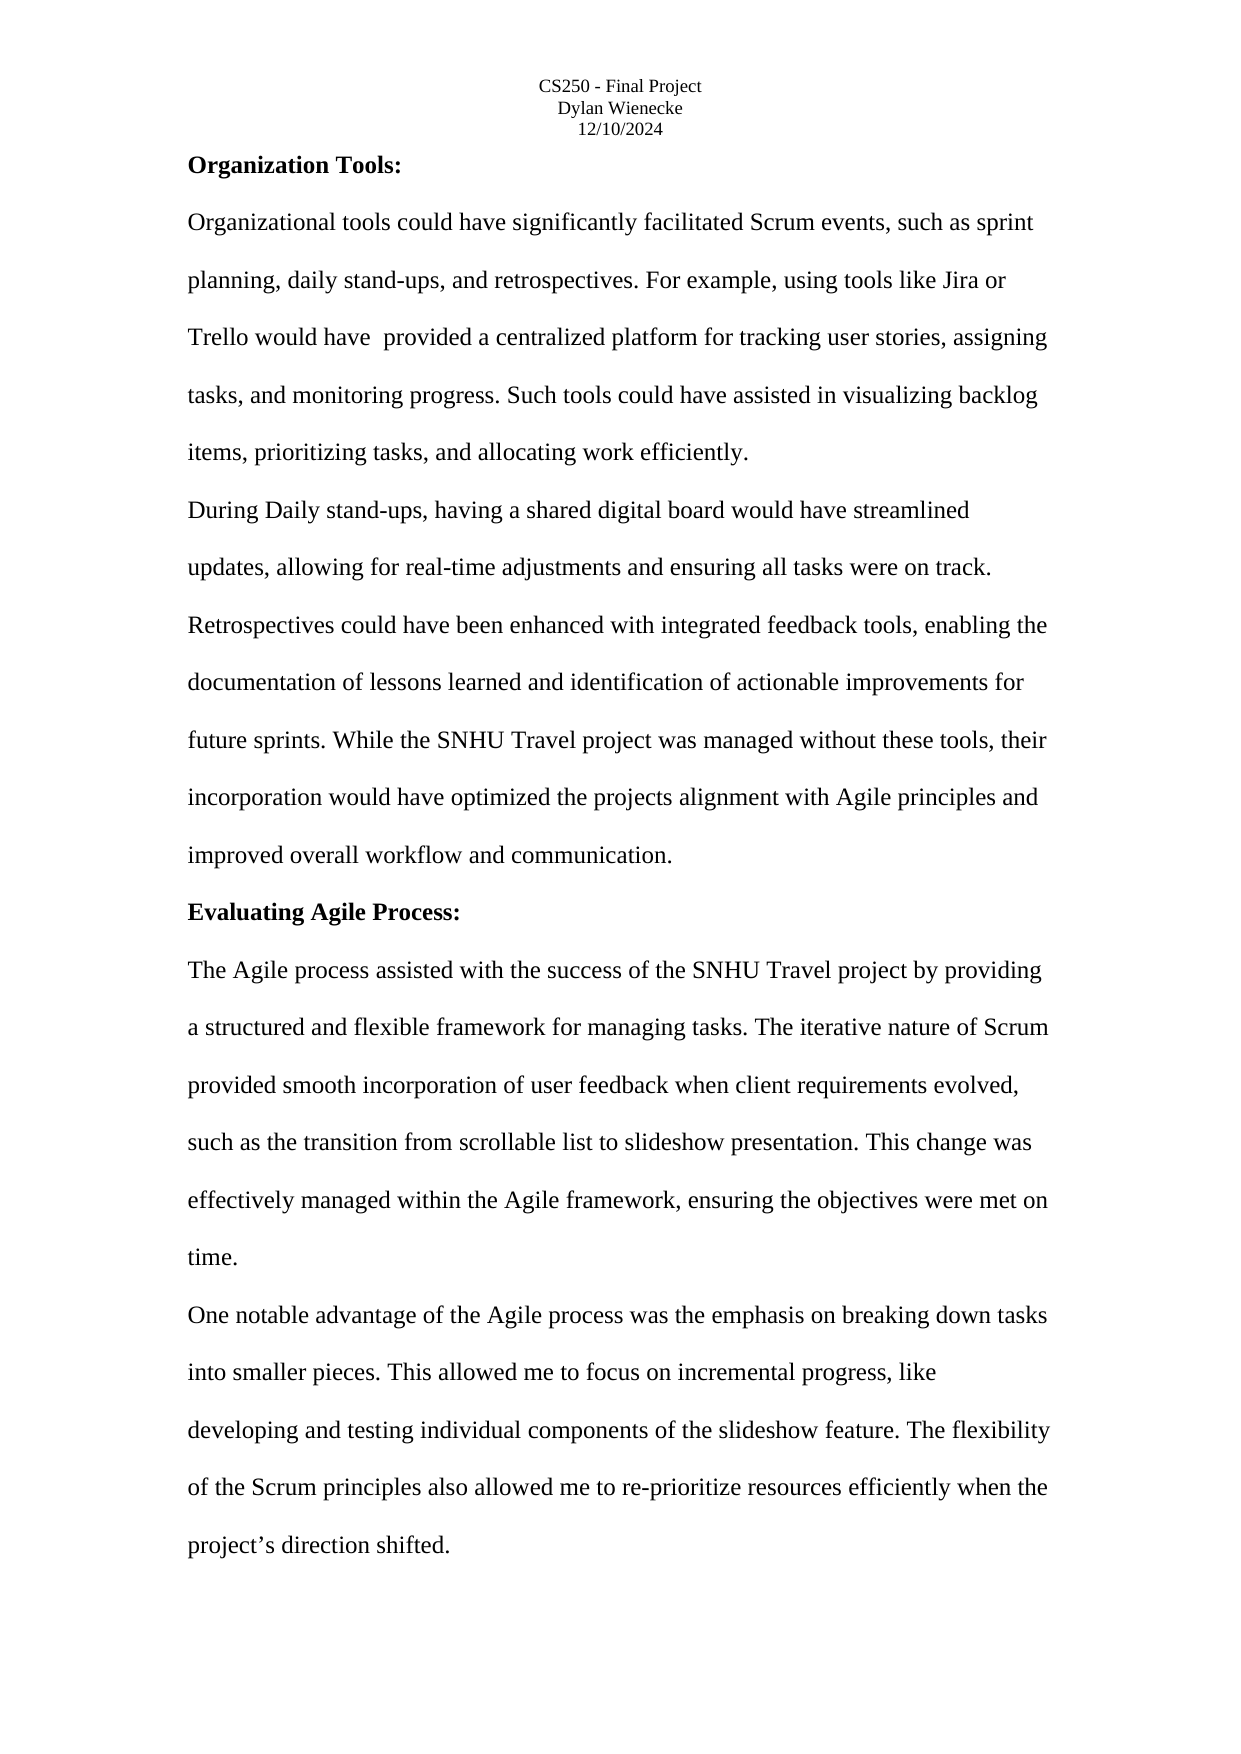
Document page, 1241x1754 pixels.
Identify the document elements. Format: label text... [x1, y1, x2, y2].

list One notable advantage of the Agile process was the emphasis on breaking down tasks into smaller pieces. This allowed me to focus on incremental progress, like developing and testing individual components of the slideshow feature. The flexibility of the Scrum principles also allowed me to re-prioritize resources efficiently when the project’s direction shifted. [187, 1300, 1053, 1559]
list Organization Tools: Organizational tools could have significantly facilitated Scrum events, such as sprint planning, daily stand-ups, and retrospectives. For example, using tools like Jira or Trello would have provided a centralized platform for tracking user stories, assigning tasks, and monitoring progress. Such tools could have assisted in visualizing backlog items, prioritizing tasks, and allocating work efficiently. [187, 150, 1053, 466]
list Evaluating Agile Process: The Agile process assisted with the success of the SNHU Travel project by providing a structured and flexible framework for managing tasks. The iterative nature of Scrum provided smooth incorporation of user feedback when client requirements evolved, such as the transition from scrollable list to slideshow presentation. This change was effectively managed within the Agile framework, ensuring the objectives were met on time. [187, 897, 1053, 1271]
list During Daily stand-ups, having a shared digital board would have streamlined updates, allowing for real-time adjustments and ensuring all tasks were on track. Retrospectives could have been enhanced with integrated feedback tools, enabling the documentation of lessons learned and identification of actionable improvements for future sprints. While the SNHU Travel project was managed without these tools, their incorporation would have optimized the projects alignment with Agile principles and improved overall workflow and communication. [187, 495, 1053, 869]
